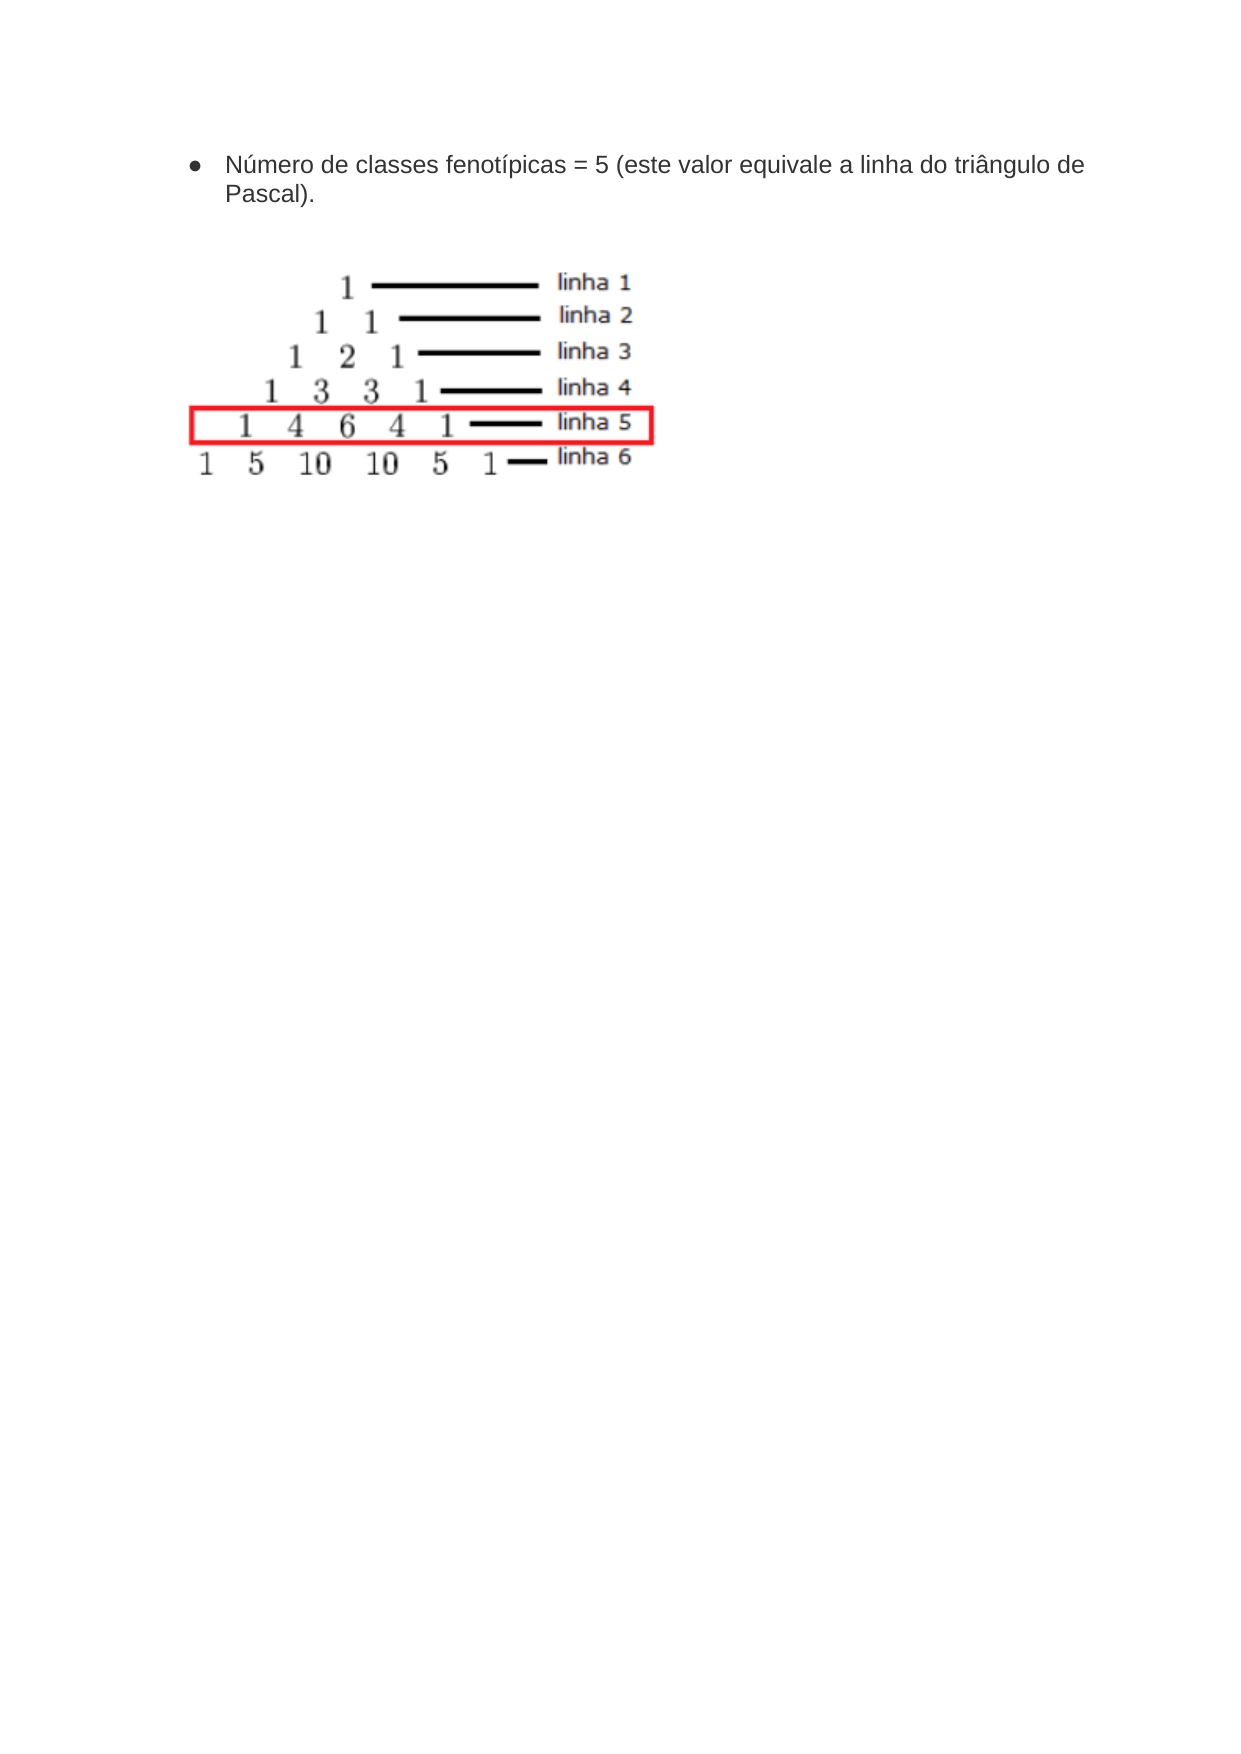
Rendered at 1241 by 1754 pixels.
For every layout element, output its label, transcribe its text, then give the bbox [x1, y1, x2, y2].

list Número de classes fenotípicas = 5 (este valor equivale a linha do triângulo de Pascal). [187, 150, 1090, 207]
picture [150, 232, 689, 497]
